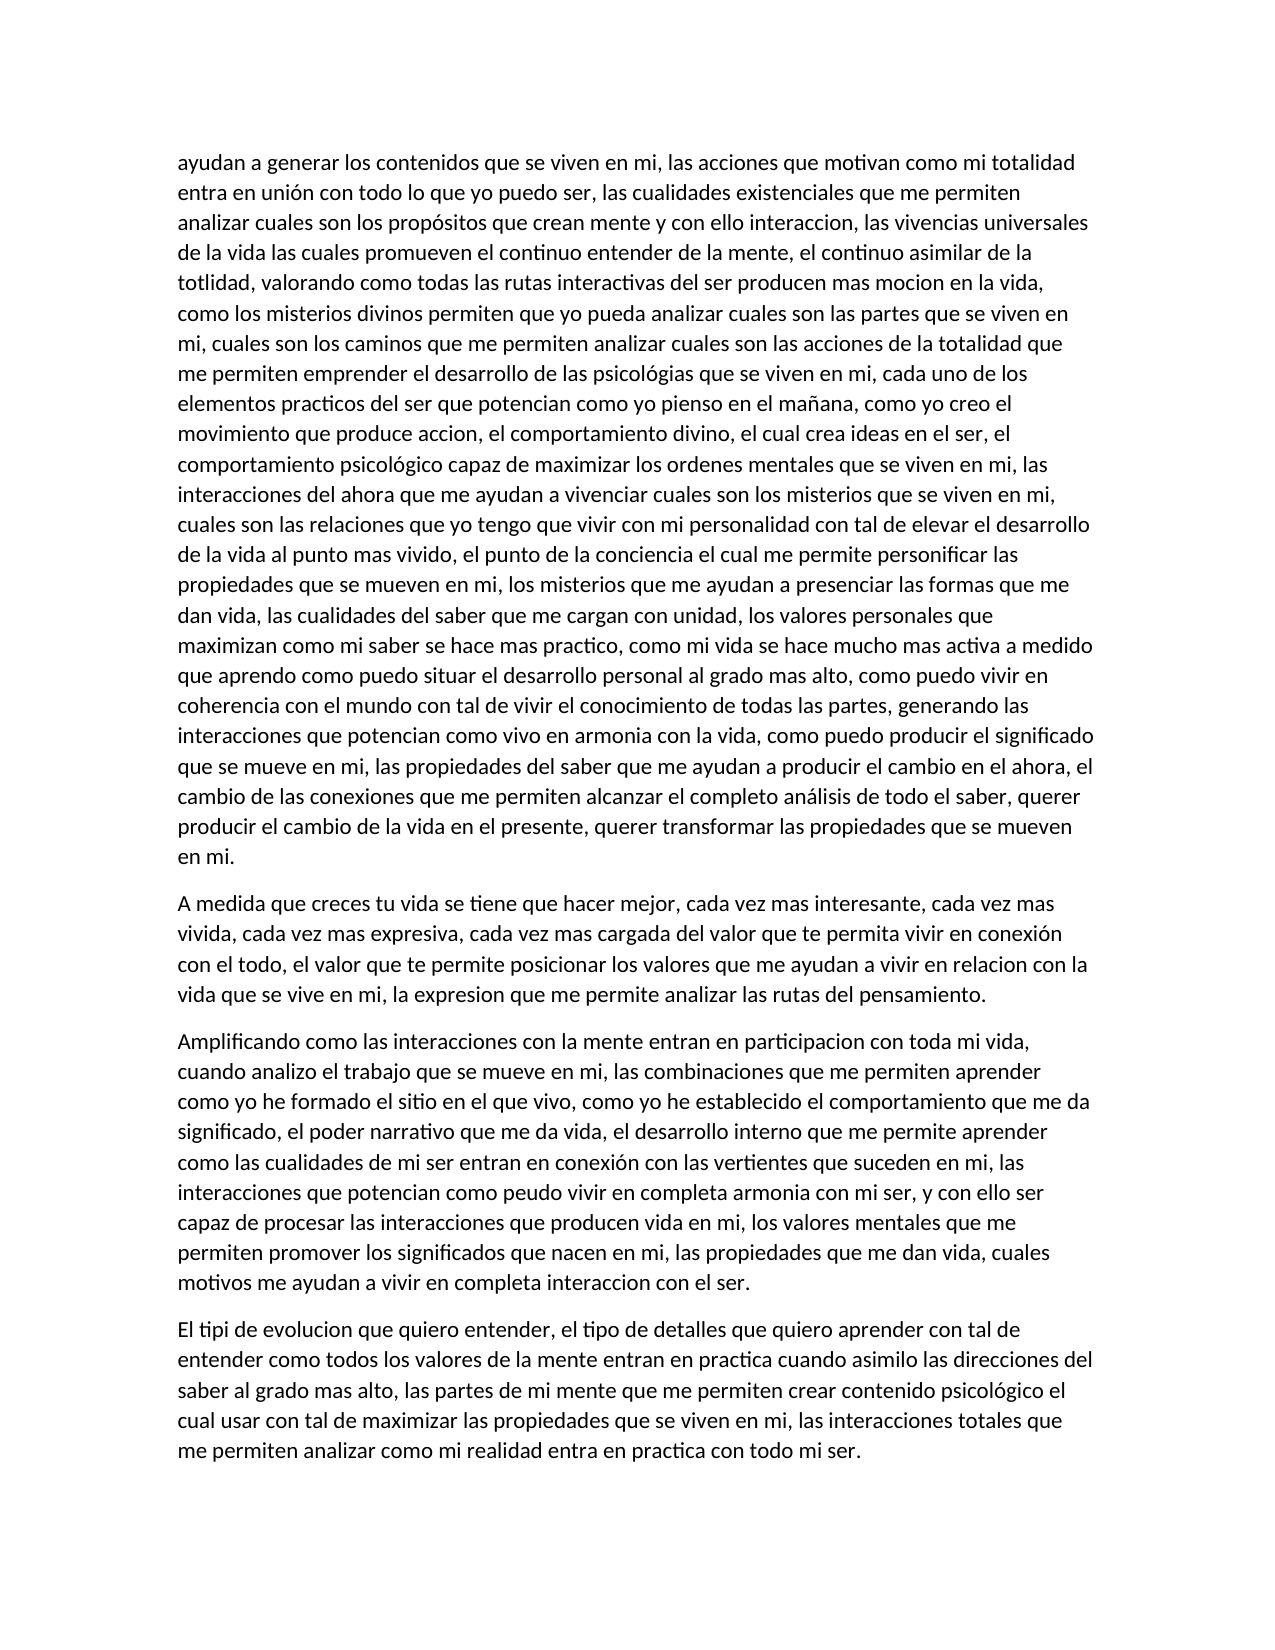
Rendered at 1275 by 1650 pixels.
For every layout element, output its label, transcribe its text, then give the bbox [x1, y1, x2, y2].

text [177, 148, 1098, 870]
text El tipi de evolucion que quiero entender, el tipo de detalles que quiero aprender con tal de entender como todos los valores de la mente entran en practica cuando asimilo las direcciones del saber al grado mas alto, las partes de mi mente que me permiten crear contenido psicológico el cual usar con tal de maximizar las propiedades que se viven en mi, las interacciones totales que me permiten analizar como mi realidad entra en practica con todo mi ser. [177, 1315, 1098, 1464]
text A medida que creces tu vida se tiene que hacer mejor, cada vez mas interesante, cada vez mas vivida, cada vez mas expresiva, cada vez mas cargada del valor que te permita vivir en conexión con el todo, el valor que te permite posicionar los valores que me ayudan a vivir en relacion con la vida que se vive en mi, la expresion que me permite analizar las rutas del pensamiento. [177, 889, 1098, 1008]
text Amplificando como las interacciones con la mente entran en participacion con toda mi vida, cuando analizo el trabajo que se mueve en mi, las combinaciones que me permiten aprender como yo he formado el sitio en el que vivo, como yo he establecido el comportamiento que me da significado, el poder narrativo que me da vida, el desarrollo interno que me permite aprender como las cualidades de mi ser entran en conexión con las vertientes que suceden en mi, las interacciones que potencian como peudo vivir en completa armonia con mi ser, y con ello ser capaz de procesar las interacciones que producen vida en mi, los valores mentales que me permiten promover los significados que nacen en mi, las propiedades que me dan vida, cuales motivos me ayudan a vivir en completa interaccion con el ser. [177, 1027, 1098, 1296]
